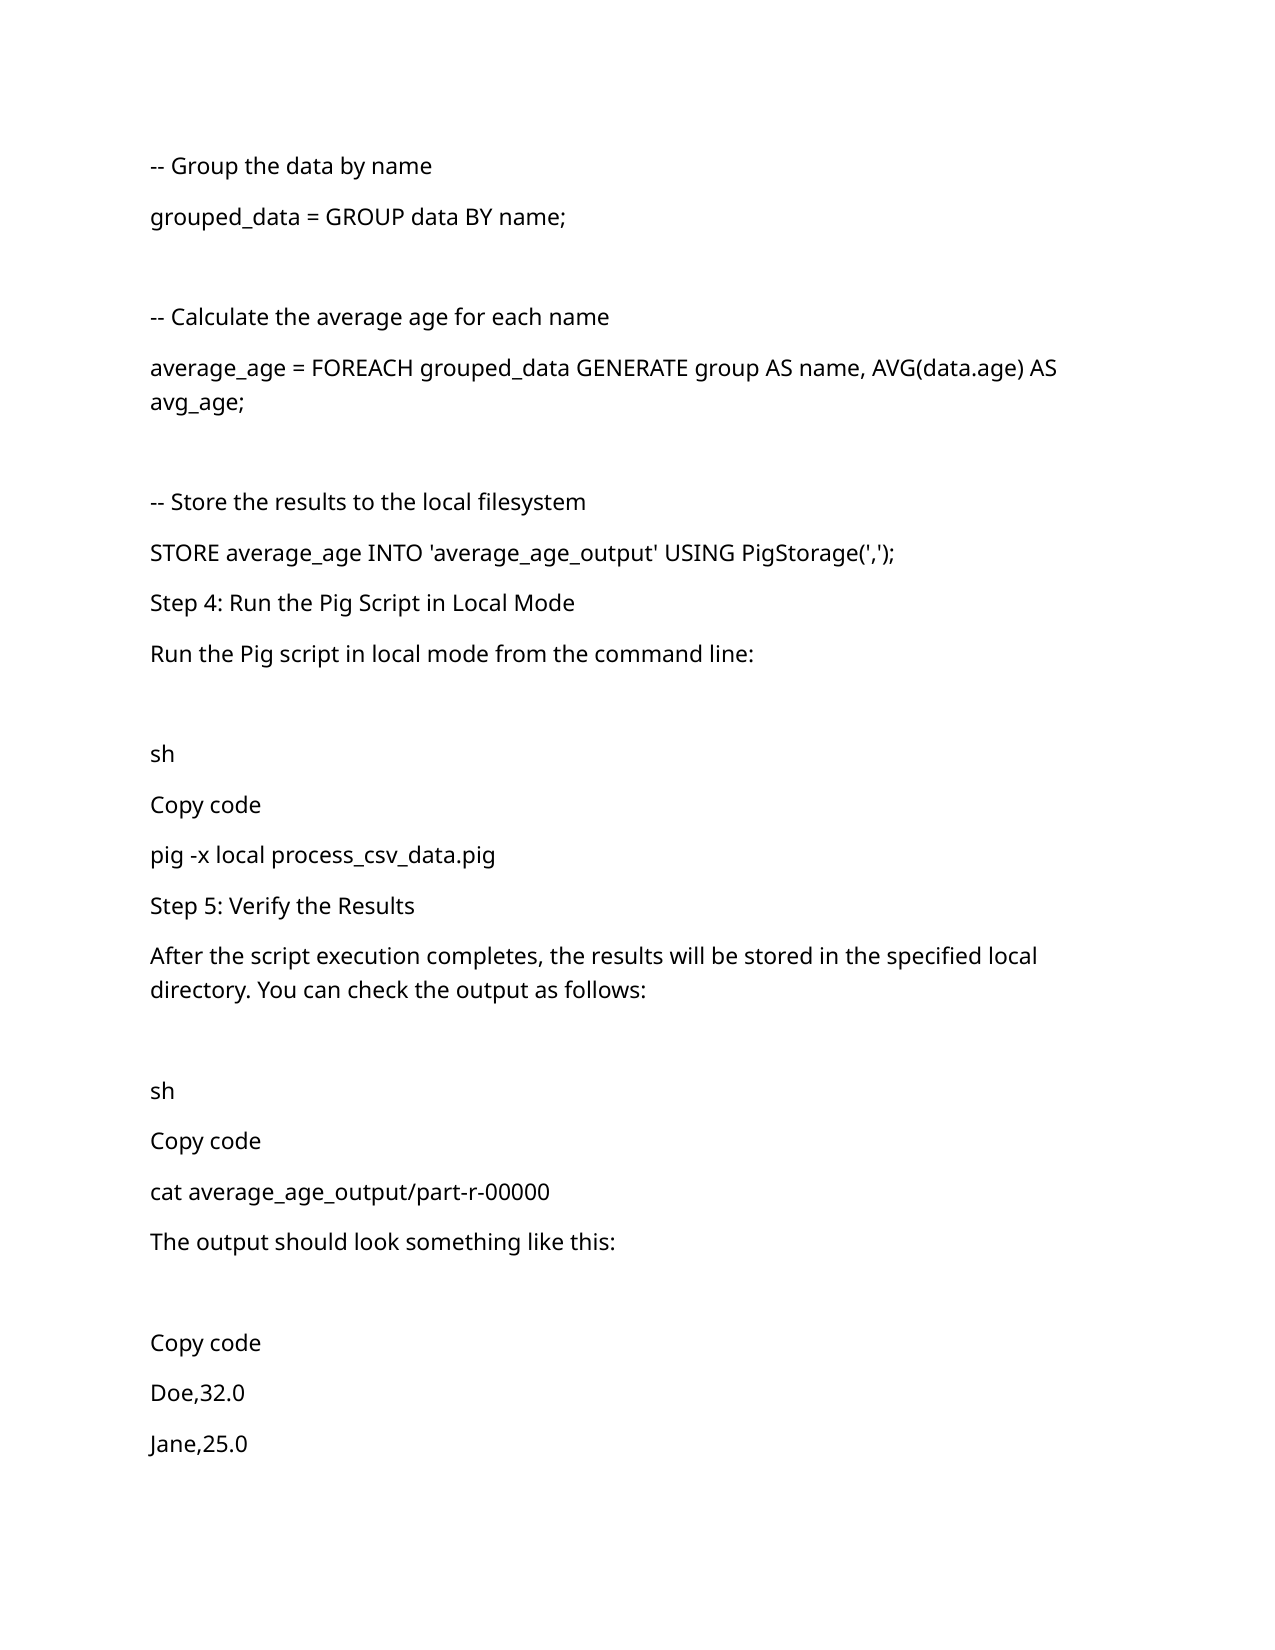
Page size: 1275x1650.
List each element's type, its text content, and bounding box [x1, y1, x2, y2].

text average_age = FOREACH grouped_data GENERATE group AS name, AVG(data.age) AS avg_age; [150, 352, 1125, 417]
text After the script execution completes, the results will be stored in the specified local directory. You can check the output as follows: [150, 940, 1125, 1005]
text cat average_age_output/part-r-00000 [150, 1175, 1125, 1207]
text Step 4: Run the Pig Script in Local Mode [150, 587, 1125, 618]
text Copy code [150, 1125, 1125, 1156]
text Jane,25.0 [150, 1427, 1125, 1459]
text -- Store the results to the local filesystem [150, 486, 1125, 517]
text Doe,32.0 [150, 1377, 1125, 1408]
text STORE average_age INTO 'average_age_output' USING PigStorage(','); [150, 537, 1125, 568]
text Copy code [150, 789, 1125, 820]
text Step 5: Verify the Results [150, 889, 1125, 921]
text Run the Pig script in local mode from the command line: [150, 637, 1125, 669]
text The output should look something like this: [150, 1226, 1125, 1257]
text grouped_data = GROUP data BY name; [150, 200, 1125, 232]
text Copy code [150, 1327, 1125, 1358]
text sh [150, 738, 1125, 769]
text -- Group the data by name [150, 150, 1125, 181]
text pig -x local process_csv_data.pig [150, 839, 1125, 870]
text -- Calculate the average age for each name [150, 301, 1125, 332]
text sh [150, 1074, 1125, 1106]
